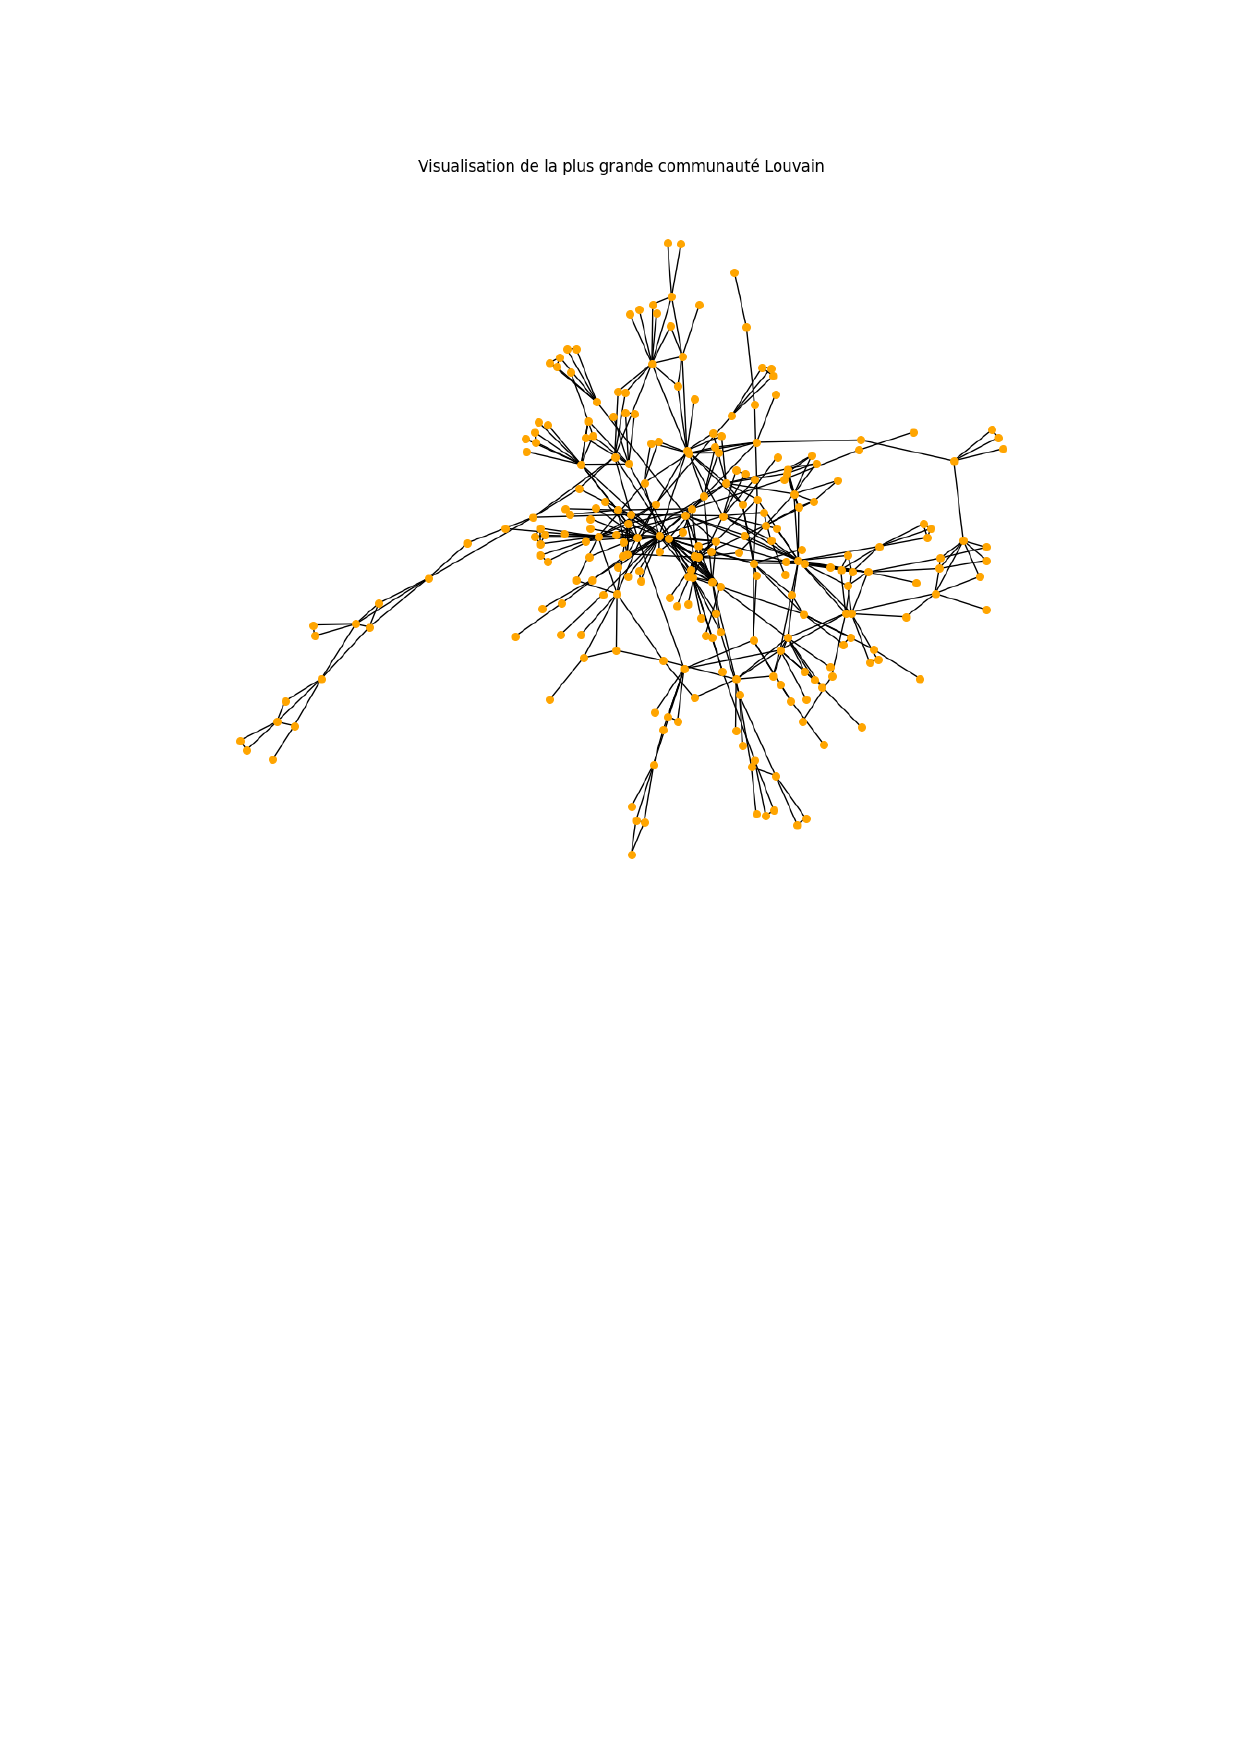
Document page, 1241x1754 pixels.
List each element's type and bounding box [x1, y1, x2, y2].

picture [150, 150, 1091, 927]
